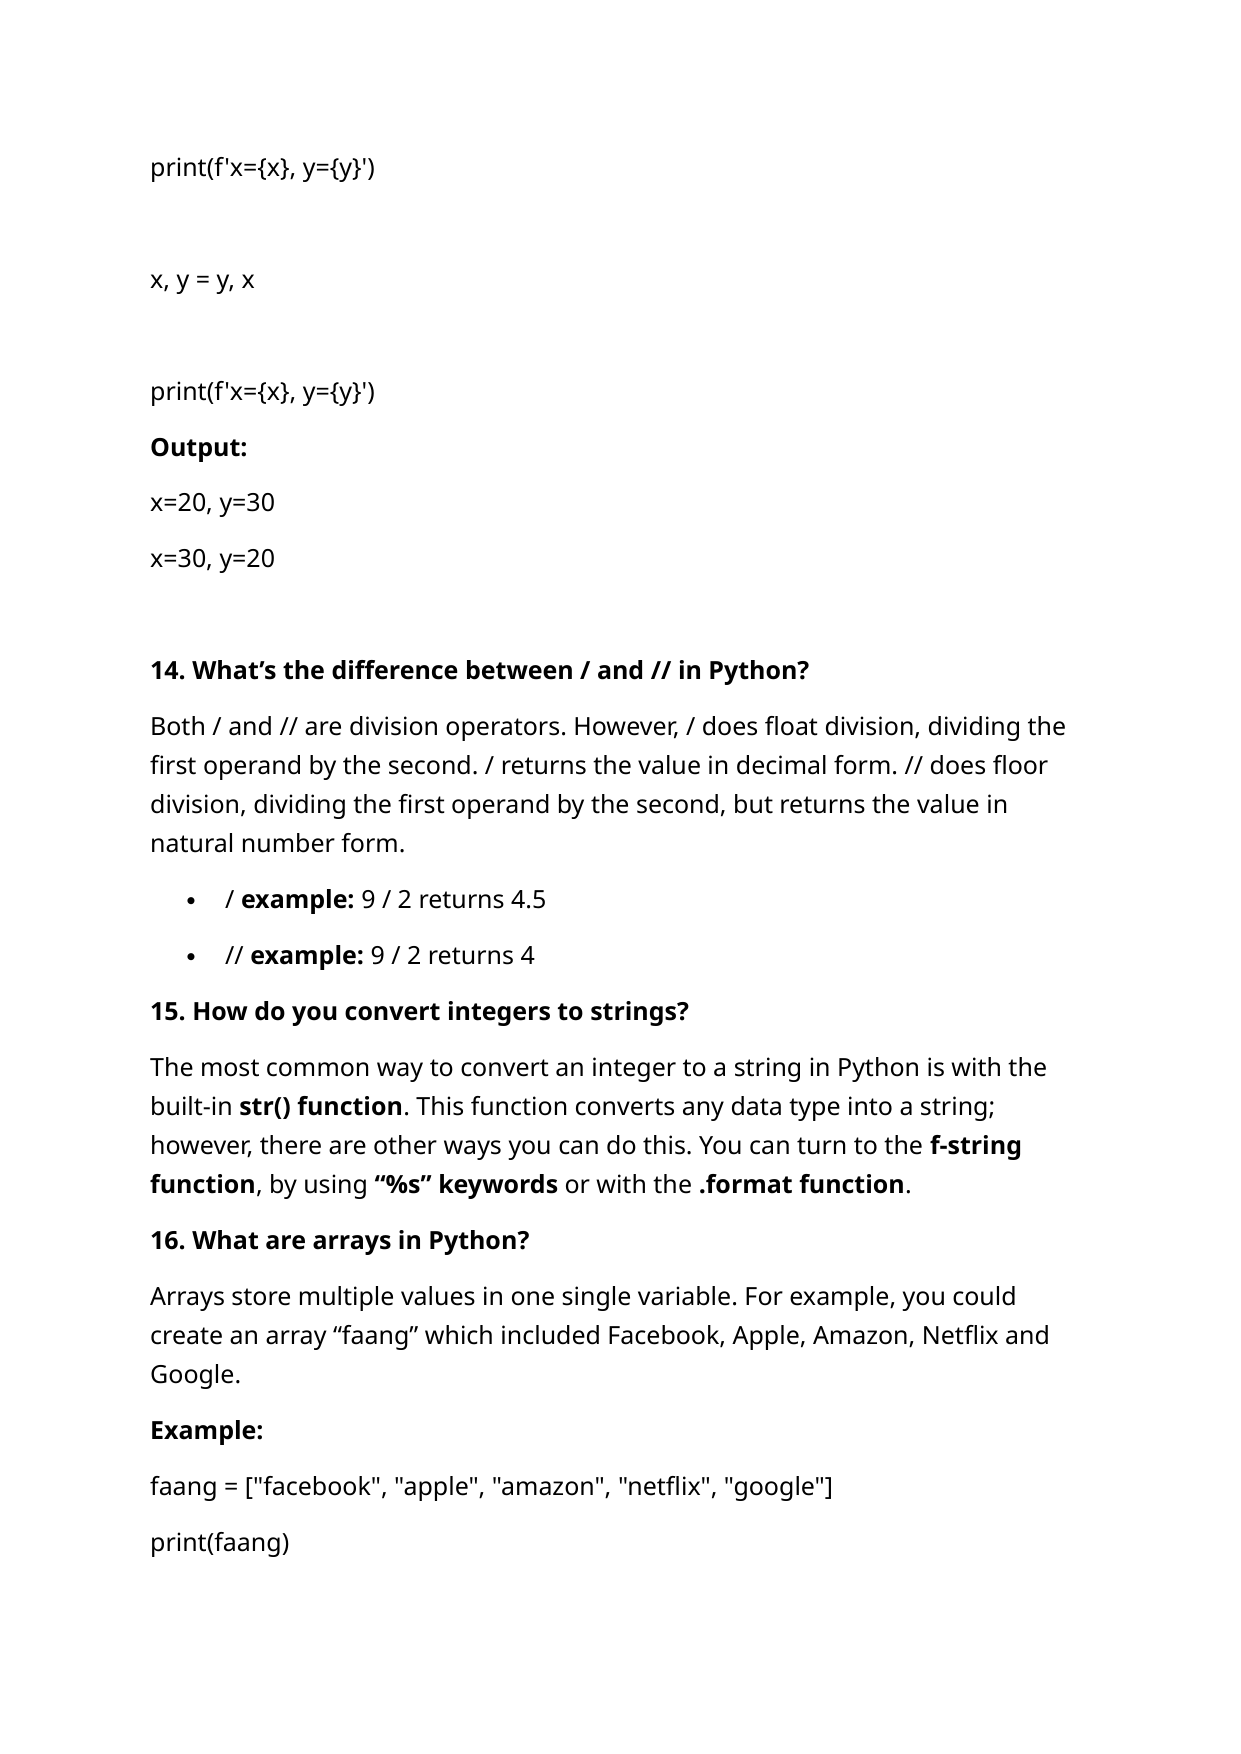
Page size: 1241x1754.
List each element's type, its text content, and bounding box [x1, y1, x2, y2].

text x=30, y=20 [150, 541, 1090, 575]
text faang = ["facebook", "apple", "amazon", "netflix", "google"] [150, 1468, 1090, 1502]
text x, y = y, x [150, 262, 1090, 296]
text print(f'x={x}, y={y}') [150, 373, 1090, 407]
text 15. How do you convert integers to strings? [150, 993, 1090, 1027]
list / example: 9 / 2 returns 4.5 [187, 882, 1090, 916]
text print(faang) [150, 1524, 1090, 1558]
text Arrays store multiple values in one single variable. For example, you could create an array “faang” which included Facebook, Apple, Amazon, Netflix and Google. [150, 1278, 1090, 1391]
text Example: [150, 1412, 1090, 1447]
list // example: 9 / 2 returns 4 [187, 937, 1090, 972]
text print(f'x={x}, y={y}') [150, 150, 1090, 184]
text 14. What’s the difference between / and // in Python? [150, 652, 1090, 687]
text Output: [150, 429, 1090, 463]
text Both / and // are division operators. However, / does float division, dividing the first operand by the second. / returns the value in decimal form. // does floor division, dividing the first operand by the second, but returns the value in natural number form. [150, 708, 1090, 860]
text The most common way to convert an integer to a string in Python is with the built-in str() function. This function converts any data type into a string; however, there are other ways you can do this. You can turn to the f-string function, by using “%s” keywords or with the .format function. [150, 1049, 1090, 1201]
text 16. What are arrays in Python? [150, 1222, 1090, 1257]
text x=20, y=30 [150, 485, 1090, 519]
